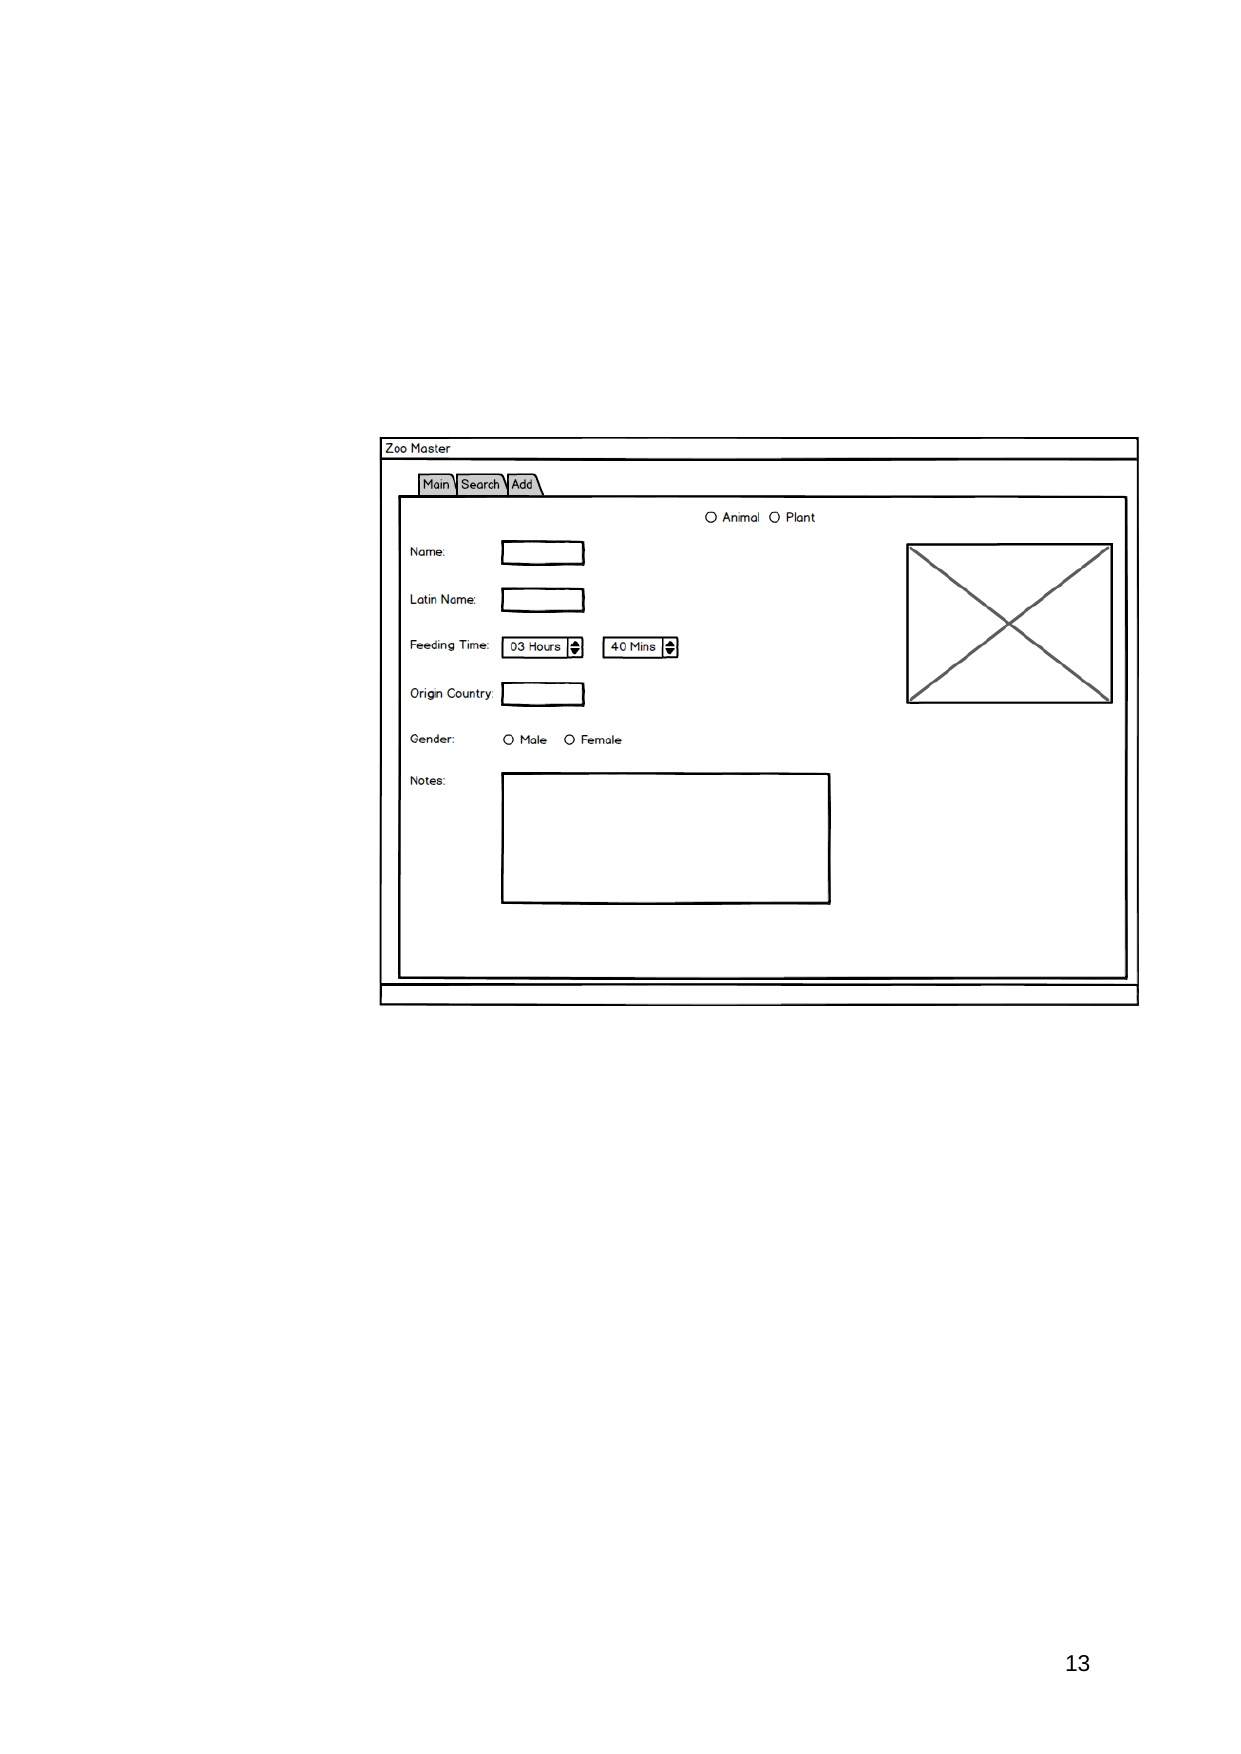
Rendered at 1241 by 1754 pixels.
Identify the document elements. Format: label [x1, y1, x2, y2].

picture [379, 437, 1139, 1006]
